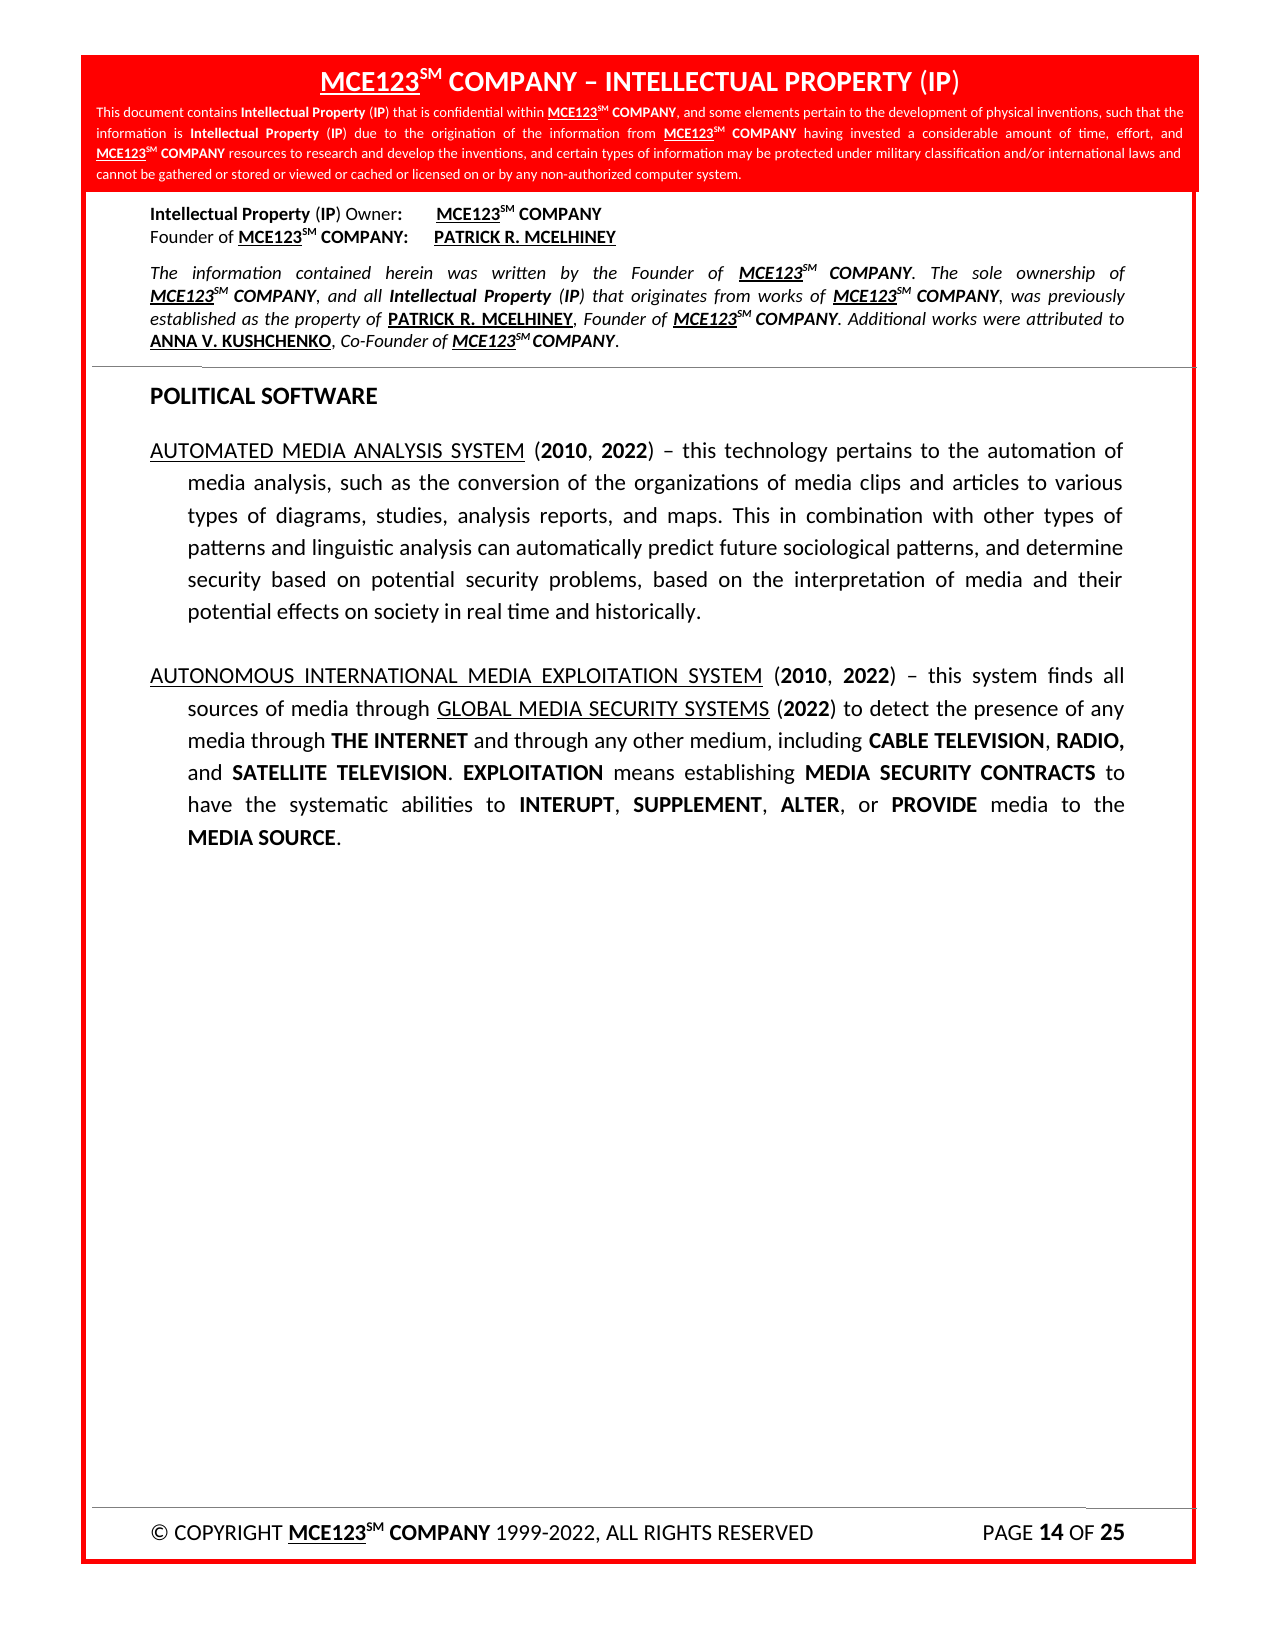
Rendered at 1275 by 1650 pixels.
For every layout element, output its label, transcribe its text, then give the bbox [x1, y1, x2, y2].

text POLITICAL SOFTWARE [150, 381, 1125, 411]
text AUTOMATED MEDIA ANALYSIS SYSTEM (2010, 2022) – this technology pertains to the automation of media analysis, such as the conversion of the organizations of media clips and articles to various types of diagrams, studies, analysis reports, and maps. This in combination with other types of patterns and linguistic analysis can automatically predict future sociological patterns, and determine security based on potential security problems, based on the interpretation of media and their potential effects on society in real time and historically. [150, 436, 1125, 625]
text AUTONOMOUS INTERNATIONAL MEDIA EXPLOITATION SYSTEM (2010, 2022) – this system finds all sources of media through GLOBAL MEDIA SECURITY SYSTEMS (2022) to detect the presence of any media through THE INTERNET and through any other medium, including CABLE TELEVISION, RADIO, and SATELLITE TELEVISION. EXPLOITATION means establishing MEDIA SECURITY CONTRACTS to have the systematic abilities to INTERUPT, SUPPLEMENT, ALTER, or PROVIDE media to the MEDIA SOURCE. [150, 662, 1125, 851]
